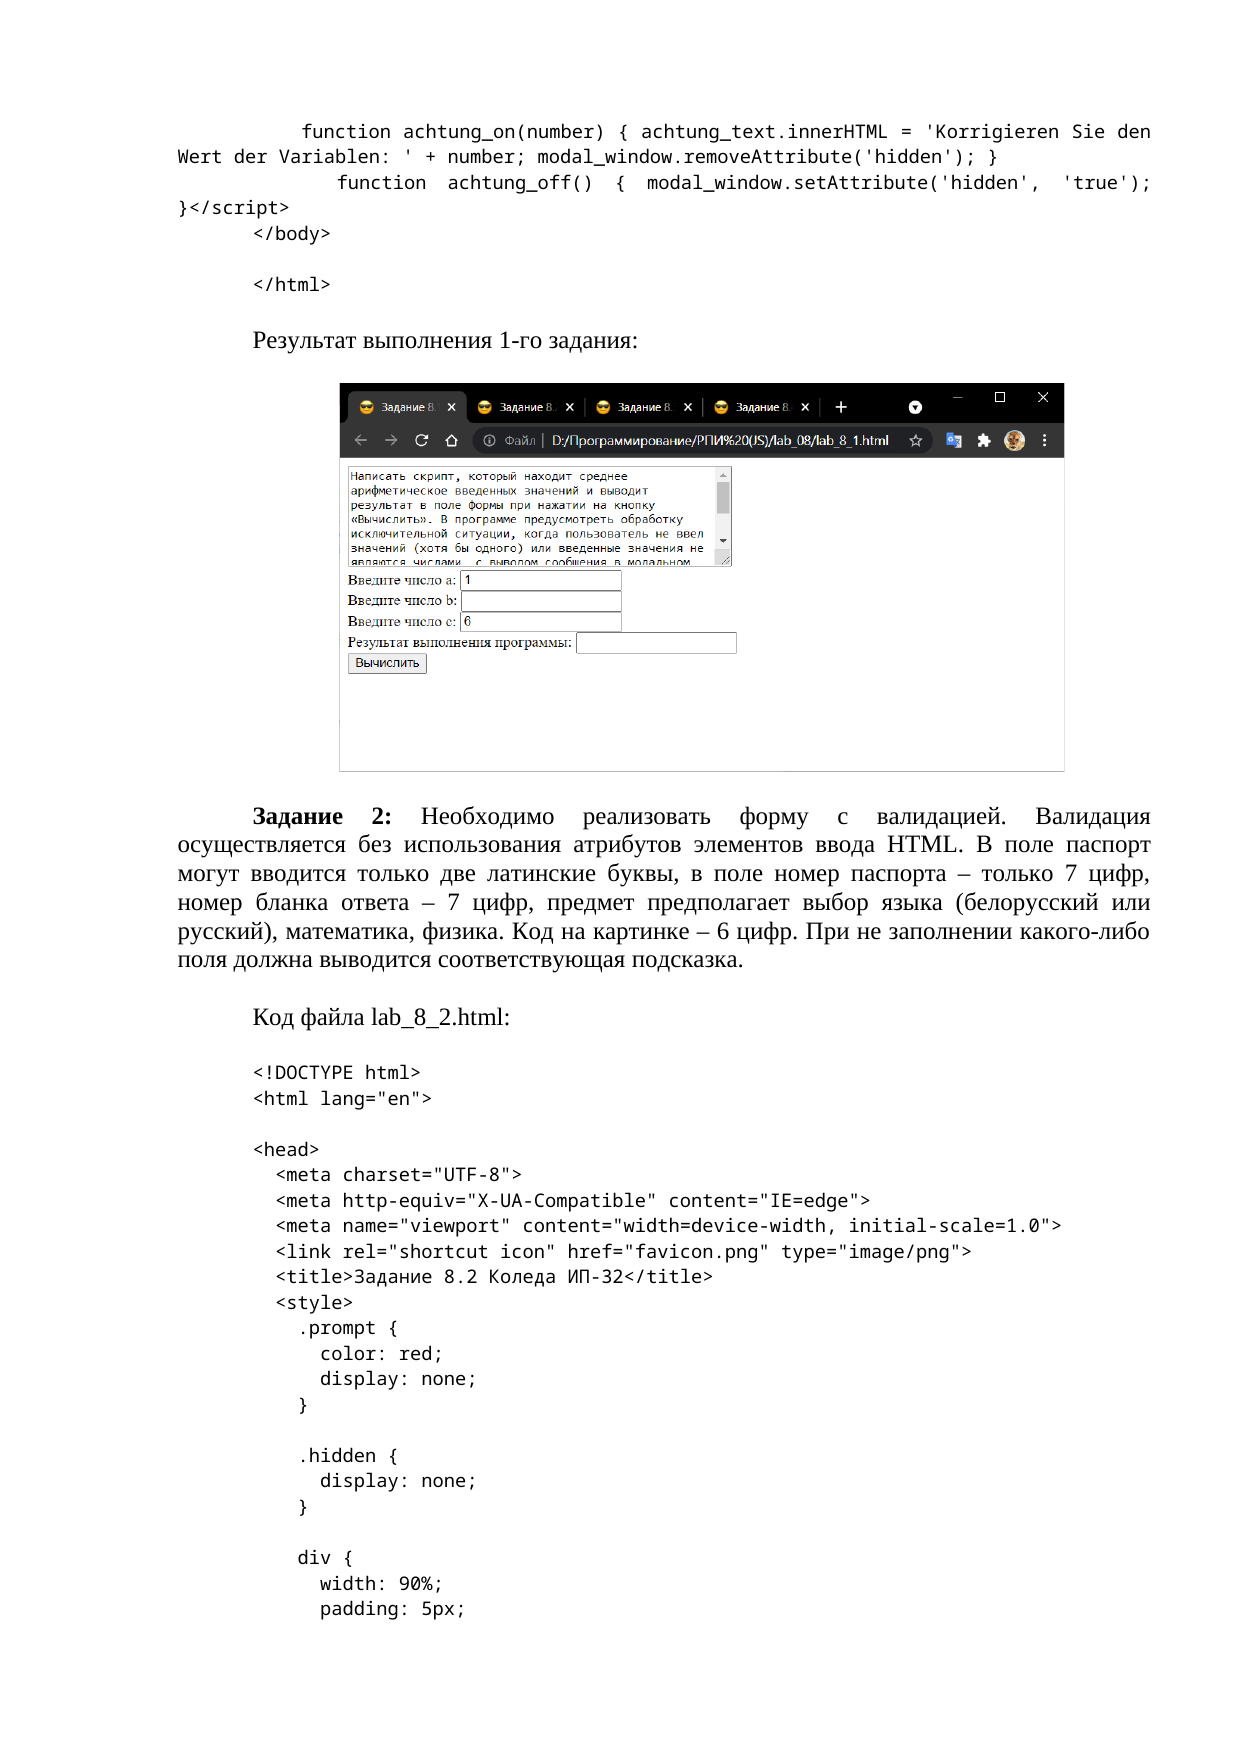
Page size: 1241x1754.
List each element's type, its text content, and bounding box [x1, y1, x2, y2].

text display: none; [177, 1468, 1152, 1493]
text Задание 2: Необходимо реализовать форму с валидацией. Валидация осуществляется без использования атрибутов элементов ввода HTML. В поле паспорт могут вводится только две латинские буквы, в поле номер паспорта – только 7 цифр, номер бланка ответа – 7 цифр, предмет предполагает выбор языка (белорусский или русский), математика, физика. Код на картинке – 6 цифр. При не заполнении какого-либо поля должна выводится соответствующая подсказка. [177, 801, 1152, 973]
text function achtung_on(number) { achtung_text.innerHTML = 'Korrigieren Sie den Wert der Variablen: ' + number; modal_window.removeAttribute('hidden'); } [177, 118, 1152, 169]
text width: 90%; [177, 1570, 1152, 1595]
text .hidden { [177, 1442, 1152, 1468]
text function achtung_off() { modal_window.setAttribute('hidden', 'true'); }</script> [177, 169, 1152, 220]
text <link rel="shortcut icon" href="favicon.png" type="image/png"> [177, 1238, 1152, 1264]
text <head> [177, 1136, 1152, 1162]
text <meta charset="UTF-8"> [177, 1162, 1152, 1187]
text padding: 5px; [177, 1595, 1152, 1621]
text <meta name="viewport" content="width=device-width, initial-scale=1.0"> [177, 1213, 1152, 1238]
text display: none; [177, 1366, 1152, 1391]
text </body> [177, 220, 1152, 246]
text .prompt { [177, 1315, 1152, 1340]
text </html> [177, 271, 1152, 297]
text div { [177, 1544, 1152, 1570]
text color: red; [177, 1340, 1152, 1366]
text <html lang="en"> [177, 1085, 1152, 1111]
text } [177, 1493, 1152, 1519]
text Результат выполнения 1-го задания: [177, 326, 1152, 354]
text <meta http-equiv="X-UA-Compatible" content="IE=edge"> [177, 1187, 1152, 1213]
text <title>Задание 8.2 Коледа ИП-32</title> [177, 1264, 1152, 1289]
text Код файла lab_8_2.html: [177, 1002, 1152, 1031]
text <style> [177, 1289, 1152, 1315]
text } [177, 1391, 1152, 1417]
text <!DOCTYPE html> [177, 1059, 1152, 1085]
picture [339, 383, 1065, 772]
